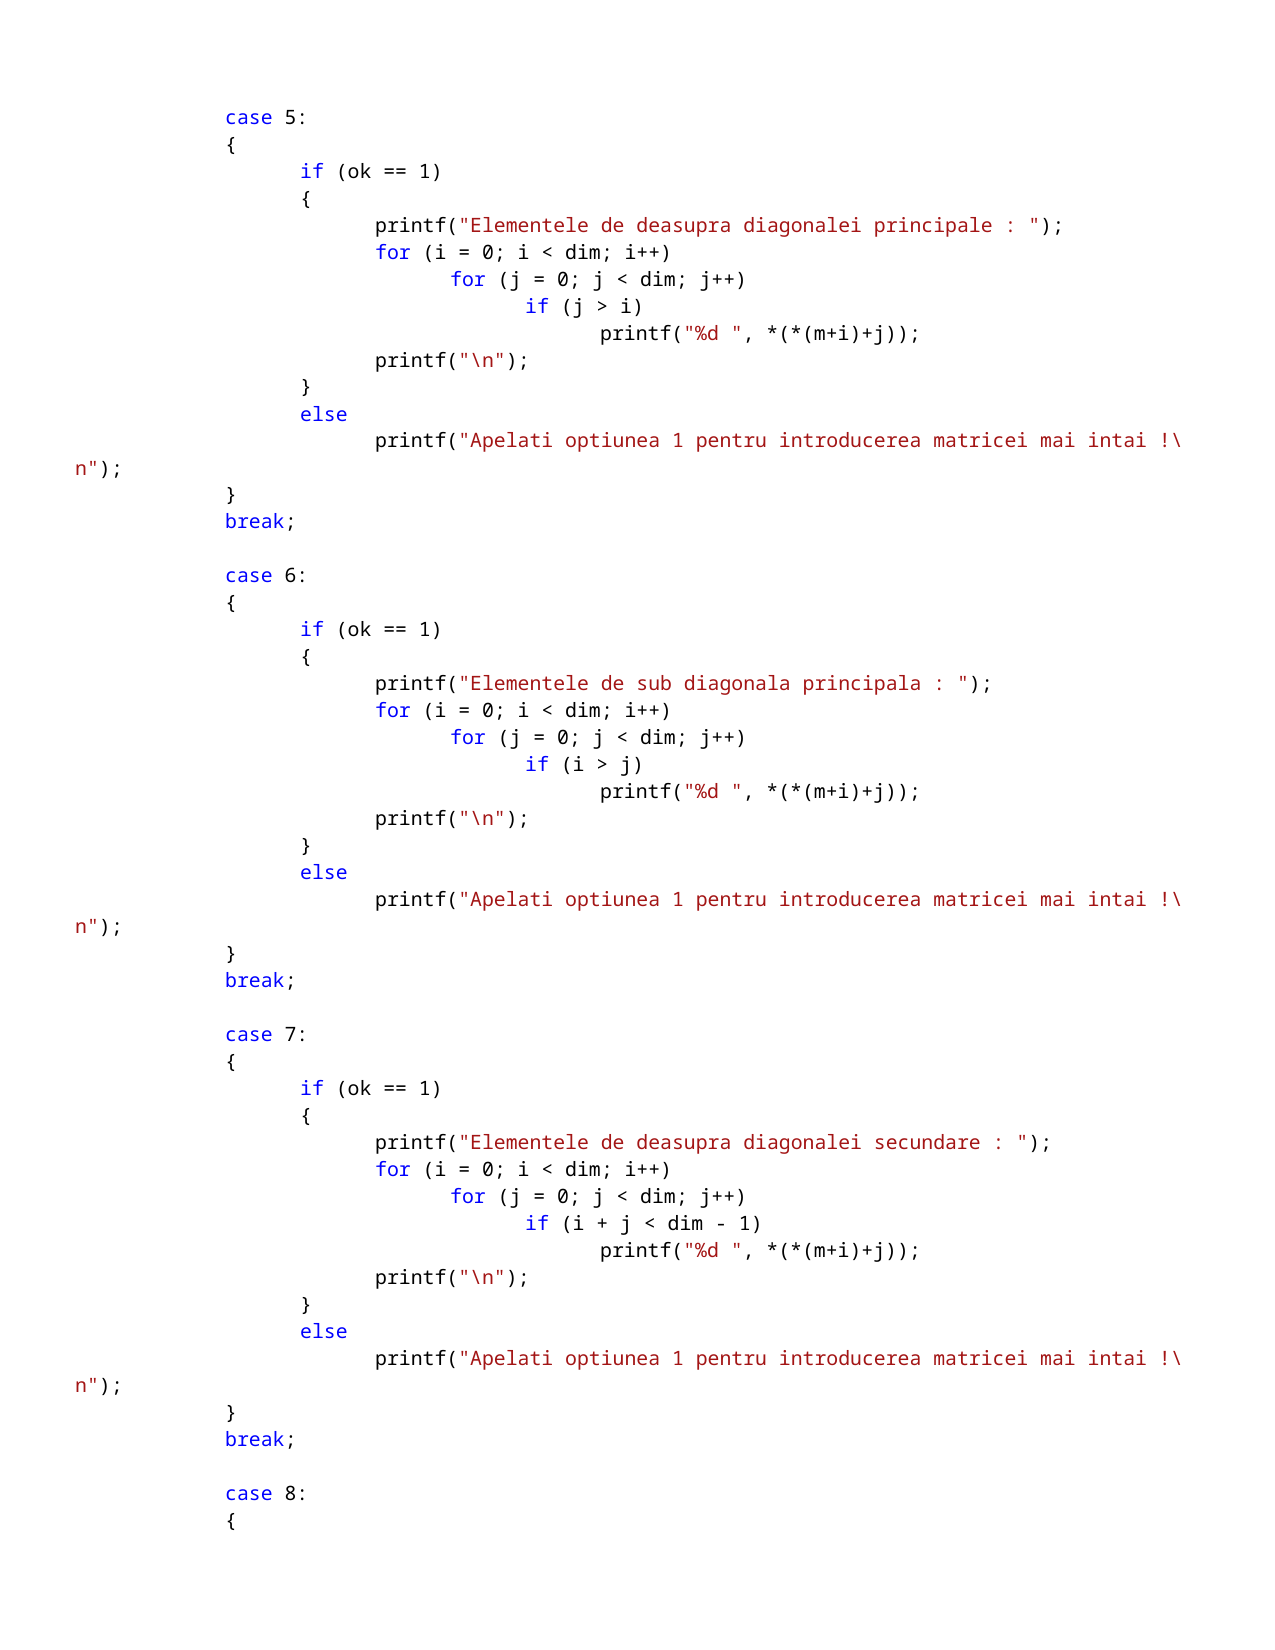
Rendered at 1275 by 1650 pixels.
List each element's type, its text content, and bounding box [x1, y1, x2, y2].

text break; [75, 508, 1200, 535]
text { [75, 1047, 1200, 1074]
text for (j = 0; j < dim; j++) [75, 1182, 1200, 1209]
text { [75, 589, 1200, 616]
text for (i = 0; i < dim; i++) [75, 238, 1200, 265]
text if (i > j) [75, 751, 1200, 777]
text else [75, 858, 1200, 885]
text for (i = 0; i < dim; i++) [75, 1155, 1200, 1182]
text case 6: [75, 562, 1200, 589]
text } [75, 831, 1200, 858]
text printf("Elementele de deasupra diagonalei principale : "); [75, 211, 1200, 238]
text printf("Apelati optiunea 1 pentru introducerea matricei mai intai !\n"); [75, 885, 1200, 939]
text { [75, 1506, 1200, 1533]
text if (i + j < dim - 1) [75, 1209, 1200, 1236]
text { [75, 1101, 1200, 1128]
text case 8: [75, 1479, 1200, 1506]
text break; [75, 966, 1200, 993]
text printf("Apelati optiunea 1 pentru introducerea matricei mai intai !\n"); [75, 1344, 1200, 1398]
text for (j = 0; j < dim; j++) [75, 265, 1200, 292]
text printf("Apelati optiunea 1 pentru introducerea matricei mai intai !\n"); [75, 427, 1200, 481]
text case 5: [75, 103, 1200, 130]
text printf("\n"); [75, 804, 1200, 831]
text printf("\n"); [75, 1263, 1200, 1290]
text { [75, 184, 1200, 211]
text { [75, 643, 1200, 669]
text printf("\n"); [75, 346, 1200, 373]
text } [75, 1290, 1200, 1317]
text printf("%d ", *(*(m+i)+j)); [75, 319, 1200, 346]
text } [75, 481, 1200, 508]
text else [75, 400, 1200, 427]
text if (ok == 1) [75, 616, 1200, 643]
text { [75, 130, 1200, 157]
text } [75, 1398, 1200, 1425]
text for (i = 0; i < dim; i++) [75, 697, 1200, 723]
text case 7: [75, 1020, 1200, 1047]
text else [75, 1317, 1200, 1344]
text printf("%d ", *(*(m+i)+j)); [75, 1236, 1200, 1263]
text for (j = 0; j < dim; j++) [75, 723, 1200, 751]
text } [75, 373, 1200, 400]
text if (ok == 1) [75, 1074, 1200, 1101]
text if (j > i) [75, 292, 1200, 319]
text } [75, 939, 1200, 966]
text printf("%d ", *(*(m+i)+j)); [75, 777, 1200, 804]
text break; [75, 1425, 1200, 1452]
text if (ok == 1) [75, 157, 1200, 184]
text printf("Elementele de sub diagonala principala : "); [75, 669, 1200, 697]
text printf("Elementele de deasupra diagonalei secundare : "); [75, 1128, 1200, 1155]
